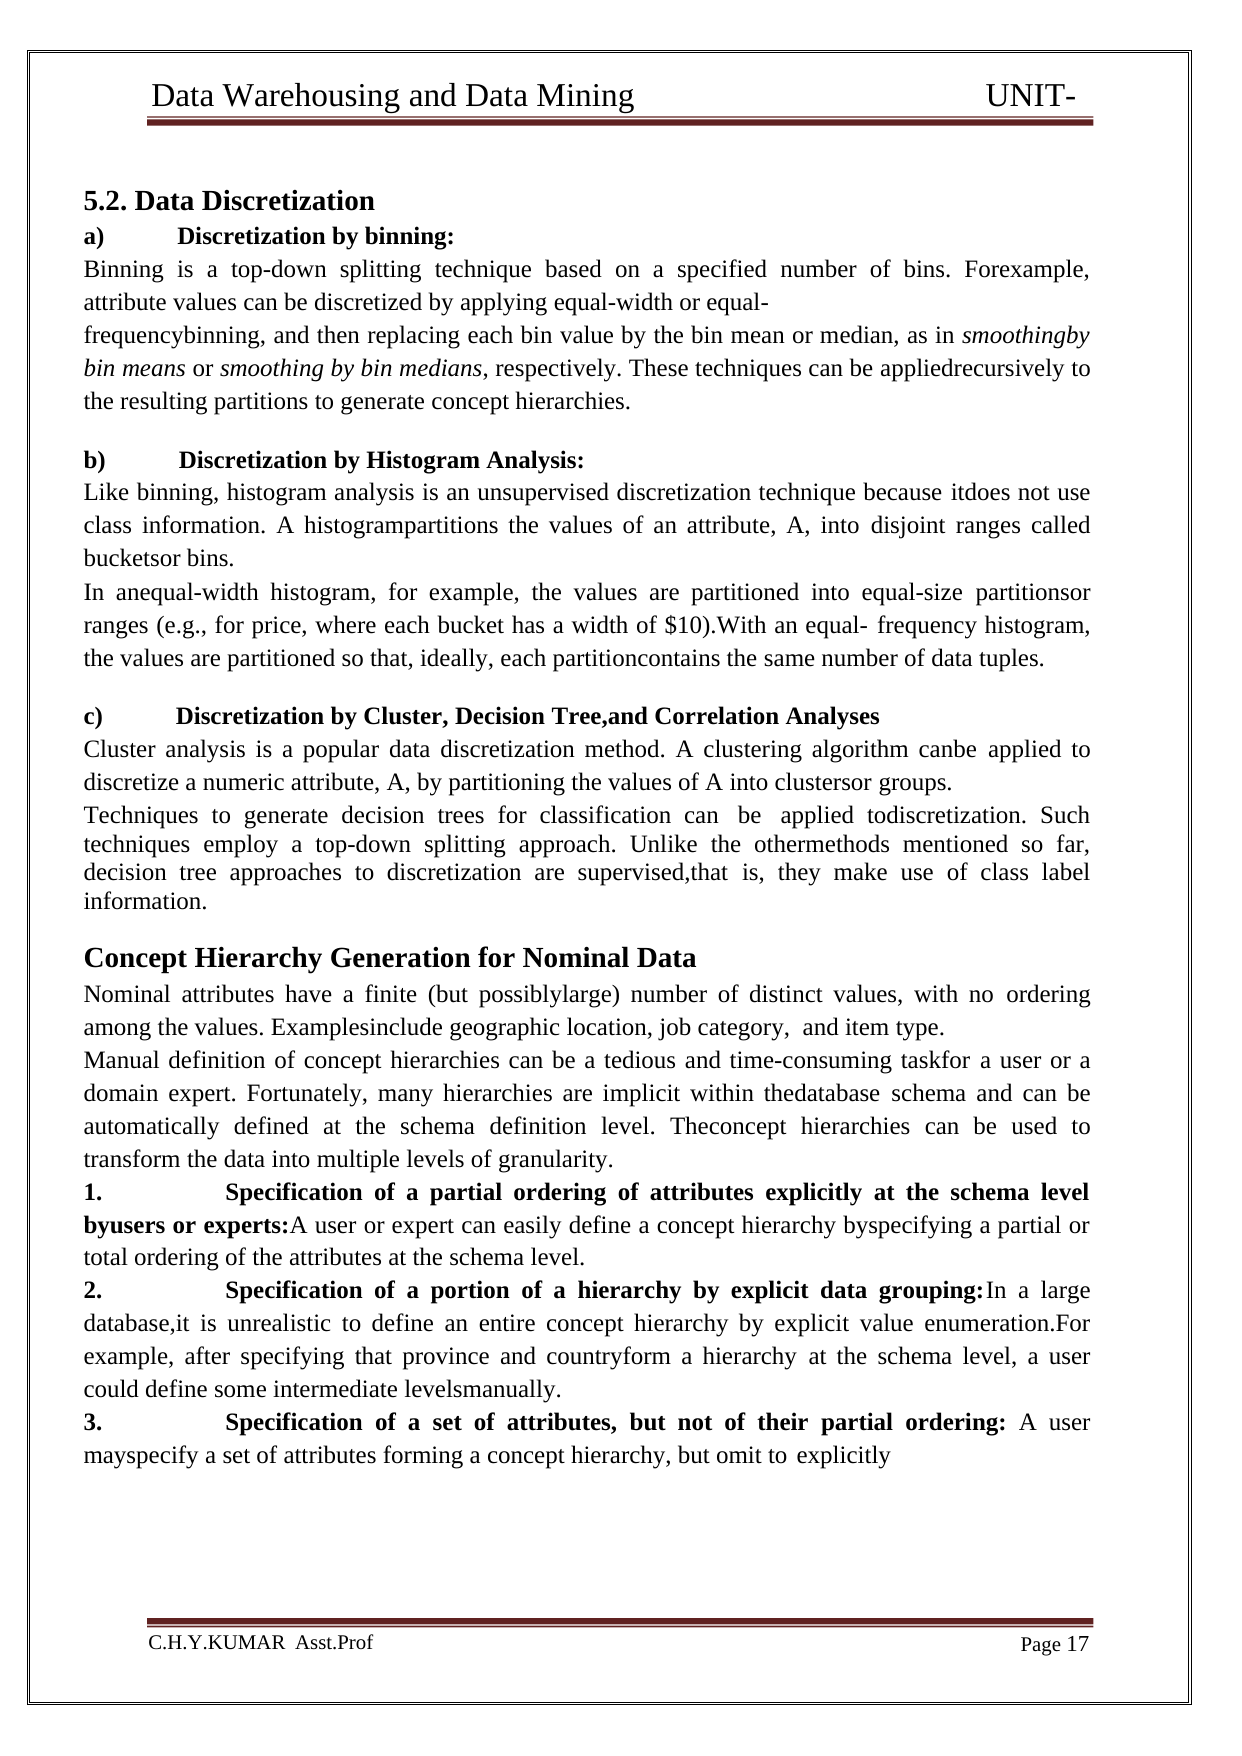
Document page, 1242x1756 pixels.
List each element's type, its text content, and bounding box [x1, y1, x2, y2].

subtitle Discretization by Histogram Analysis: [83, 445, 1091, 474]
text Nominal attributes have a finite (but possiblylarge) number of distinct values, with no ordering among the values. Examplesinclude geographic location, job category, and item type. [83, 979, 1091, 1041]
subtitle Concept Hierarchy Generation for Nominal Data [83, 941, 1091, 974]
list Specification of a set of attributes, but not of their partial ordering: A user mayspecify a set of attributes forming a concept hierarchy, but omit to explicitly [83, 1407, 1091, 1468]
text frequencybinning, and then replacing each bin value by the bin mean or median, as in smoothingby bin means or smoothing by bin medians, respectively. These techniques can be appliedrecursively to the resulting partitions to generate concept hierarchies. [83, 320, 1091, 415]
list Specification of a portion of a hierarchy by explicit data grouping:In a large database,it is unrealistic to define an entire concept hierarchy by explicit value enumeration.For example, after specifying that province and countryform a hierarchy at the schema level, a user could define some intermediate levelsmanually. [83, 1275, 1091, 1402]
text Like binning, histogram analysis is an unsupervised discretization technique because itdoes not use class information. A histogrampartitions the values of an attribute, A, into disjoint ranges called bucketsor bins. [83, 477, 1091, 572]
list Specification of a partial ordering of attributes explicitly at the schema level byusers or experts:A user or expert can easily define a concept hierarchy byspecifying a partial or total ordering of the attributes at the schema level. [83, 1177, 1091, 1271]
text Manual definition of concept hierarchies can be a tedious and time-consuming taskfor a user or a domain expert. Fortunately, many hierarchies are implicit within thedatabase schema and can be automatically defined at the schema definition level. Theconcept hierarchies can be used to transform the data into multiple levels of granularity. [83, 1045, 1091, 1173]
text Techniques to generate decision trees for classification can be applied todiscretization. Such techniques employ a top-down splitting approach. Unlike the othermethods mentioned so far, decision tree approaches to discretization are supervised,that is, they make use of class label information. [83, 800, 1091, 915]
text Cluster analysis is a popular data discretization method. A clustering algorithm canbe applied to discretize a numeric attribute, A, by partitioning the values of A into clustersor groups. [83, 734, 1091, 796]
text Binning is a top-down splitting technique based on a specified number of bins. Forexample, attribute values can be discretized by applying equal-width or equal- [83, 254, 1091, 316]
text In anequal-width histogram, for example, the values are partitioned into equal-size partitionsor ranges (e.g., for price, where each bucket has a width of $10).With an equal- frequency histogram, the values are partitioned so that, ideally, each partitioncontains the same number of data tuples. [83, 577, 1091, 671]
subtitle Discretization by Cluster, Decision Tree,and Correlation Analyses [83, 701, 1091, 730]
subtitle 5.2. Data Discretization [83, 183, 1091, 217]
subtitle Discretization by binning: [83, 221, 1091, 250]
